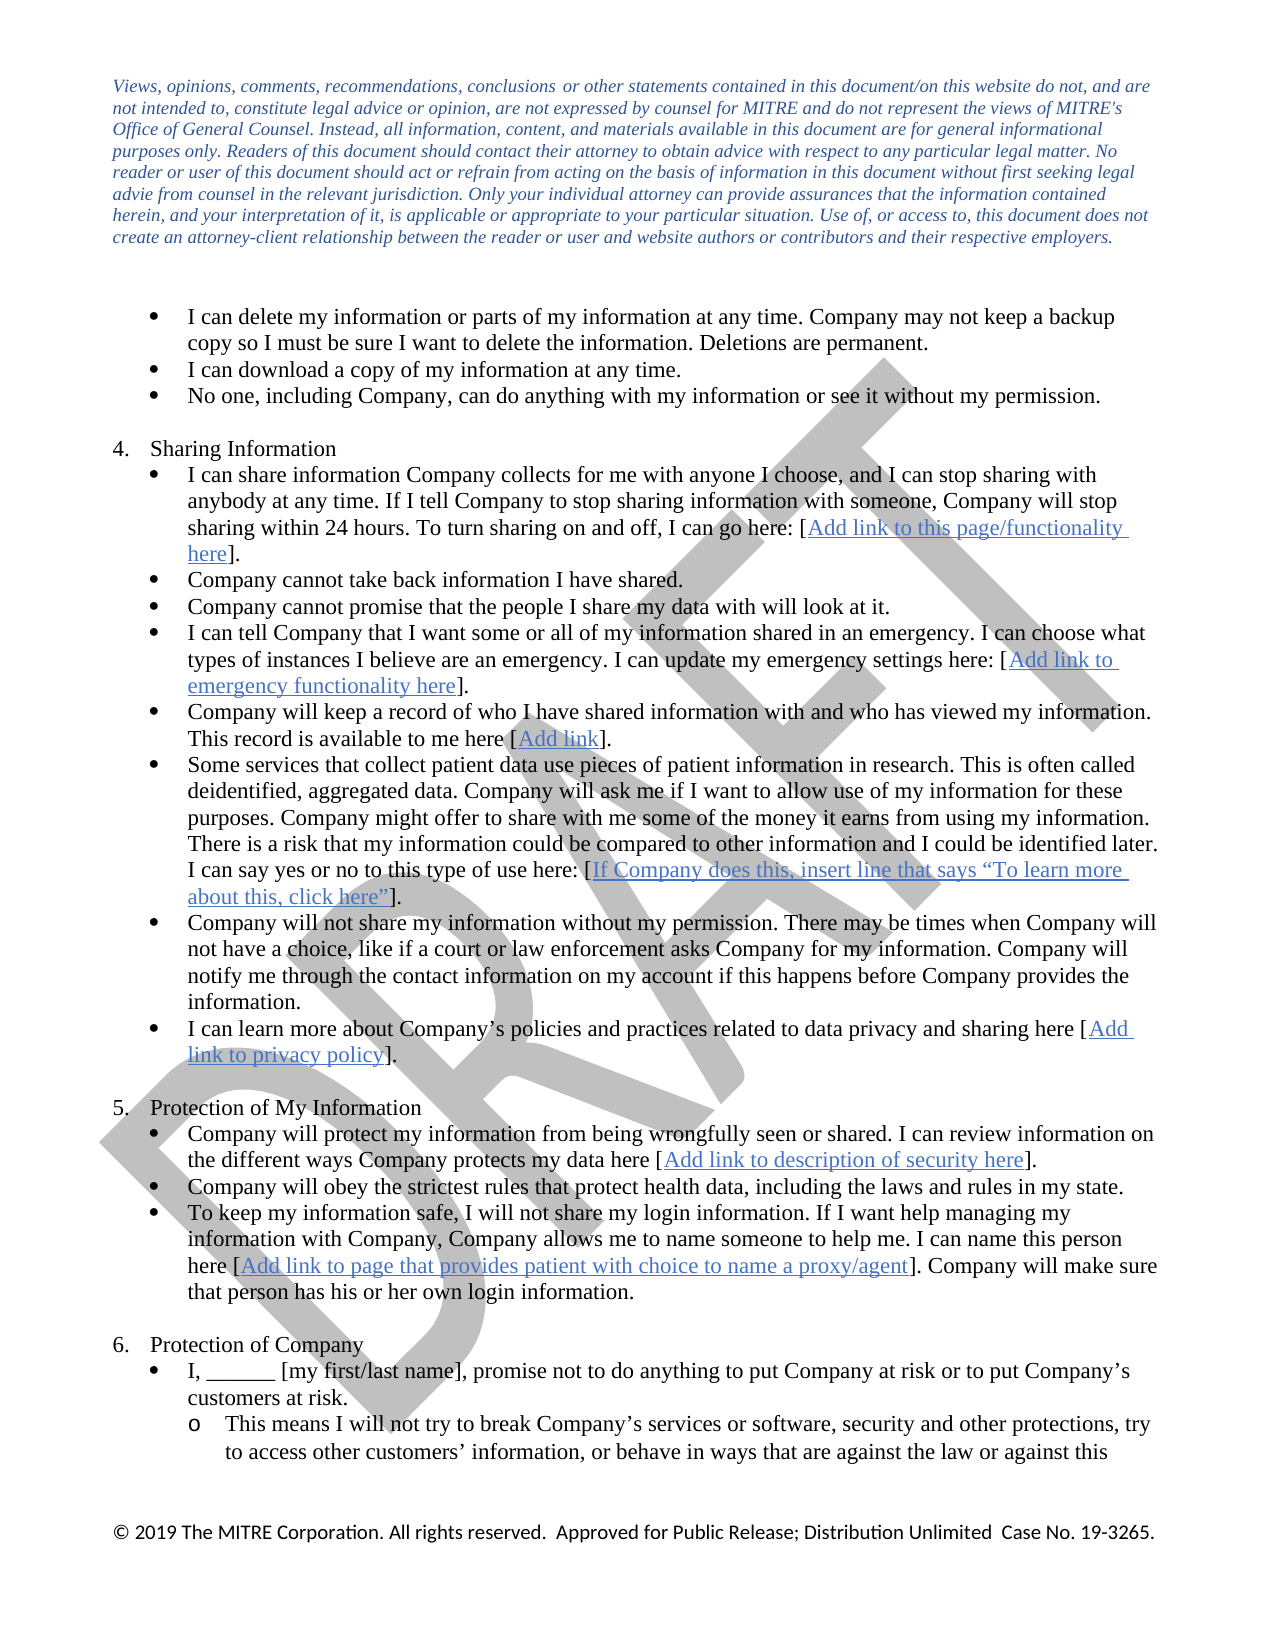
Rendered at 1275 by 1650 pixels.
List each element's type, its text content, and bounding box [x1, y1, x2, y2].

list Company will keep a record of who I have shared information with and who has viewed my information. This record is available to me here [Add link]. [150, 698, 1162, 751]
list Company will protect my information from being wrongfully seen or shared. I can review information on the different ways Company protects my data here [Add link to description of security here]. [150, 1120, 1162, 1173]
list I can download a copy of my information at any time. [150, 356, 1162, 382]
list I, ______ [my first/last name], promise not to do anything to put Company at risk or to put Company’s customers at risk. [150, 1357, 1162, 1410]
list To keep my information safe, I will not share my login information. If I want help managing my information with Company, Company allows me to name someone to help me. I can name this person here [Add link to page that provides patient with choice to name a proxy/agent]. Company will make sure that person has his or her own login information. [150, 1199, 1162, 1304]
text 6. Protection of Company [112, 1331, 1162, 1357]
list Company cannot take back information I have shared. [150, 567, 1162, 593]
text 4. Sharing Information [112, 435, 1162, 461]
list I can tell Company that I want some or all of my information shared in an emergency. I can choose what types of instances I believe are an emergency. I can update my emergency settings here: [Add link to emergency functionality here]. [150, 619, 1162, 698]
list Company cannot promise that the people I share my data with will look at it. [150, 593, 1162, 619]
list Some services that collect patient data use pieces of patient information in research. This is often called deidentified, aggregated data. Company will ask me if I want to allow use of my information for these purposes. Company might offer to share with me some of the money it earns from using my information. There is a risk that my information could be compared to other information and I could be identified later. I can say yes or no to this type of use here: [If Company does this, insert line that says “To learn more about this, click here”]. [150, 751, 1162, 909]
list I can learn more about Company’s policies and practices related to data privacy and sharing here [Add link to privacy policy]. [150, 1014, 1162, 1067]
text 5. Protection of My Information [112, 1094, 1162, 1120]
list Company will obey the strictest rules that protect health data, including the laws and rules in my state. [150, 1173, 1162, 1199]
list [187, 1410, 1162, 1464]
list Company will not share my information without my permission. There may be times when Company will not have a choice, like if a court or law enforcement asks Company for my information. Company will notify me through the contact information on my account if this happens before Company provides the information. [150, 909, 1162, 1014]
list No one, including Company, can do anything with my information or see it without my permission. [150, 382, 1162, 408]
list I can delete my information or parts of my information at any time. Company may not keep a backup copy so I must be sure I want to delete the information. Deletions are permanent. [150, 303, 1162, 356]
list I can share information Company collects for me with anyone I choose, and I can stop sharing with anybody at any time. If I tell Company to stop sharing information with someone, Company will stop sharing within 24 hours. To turn sharing on and off, I can go here: [Add link to this page/functionality here]. [150, 461, 1162, 567]
